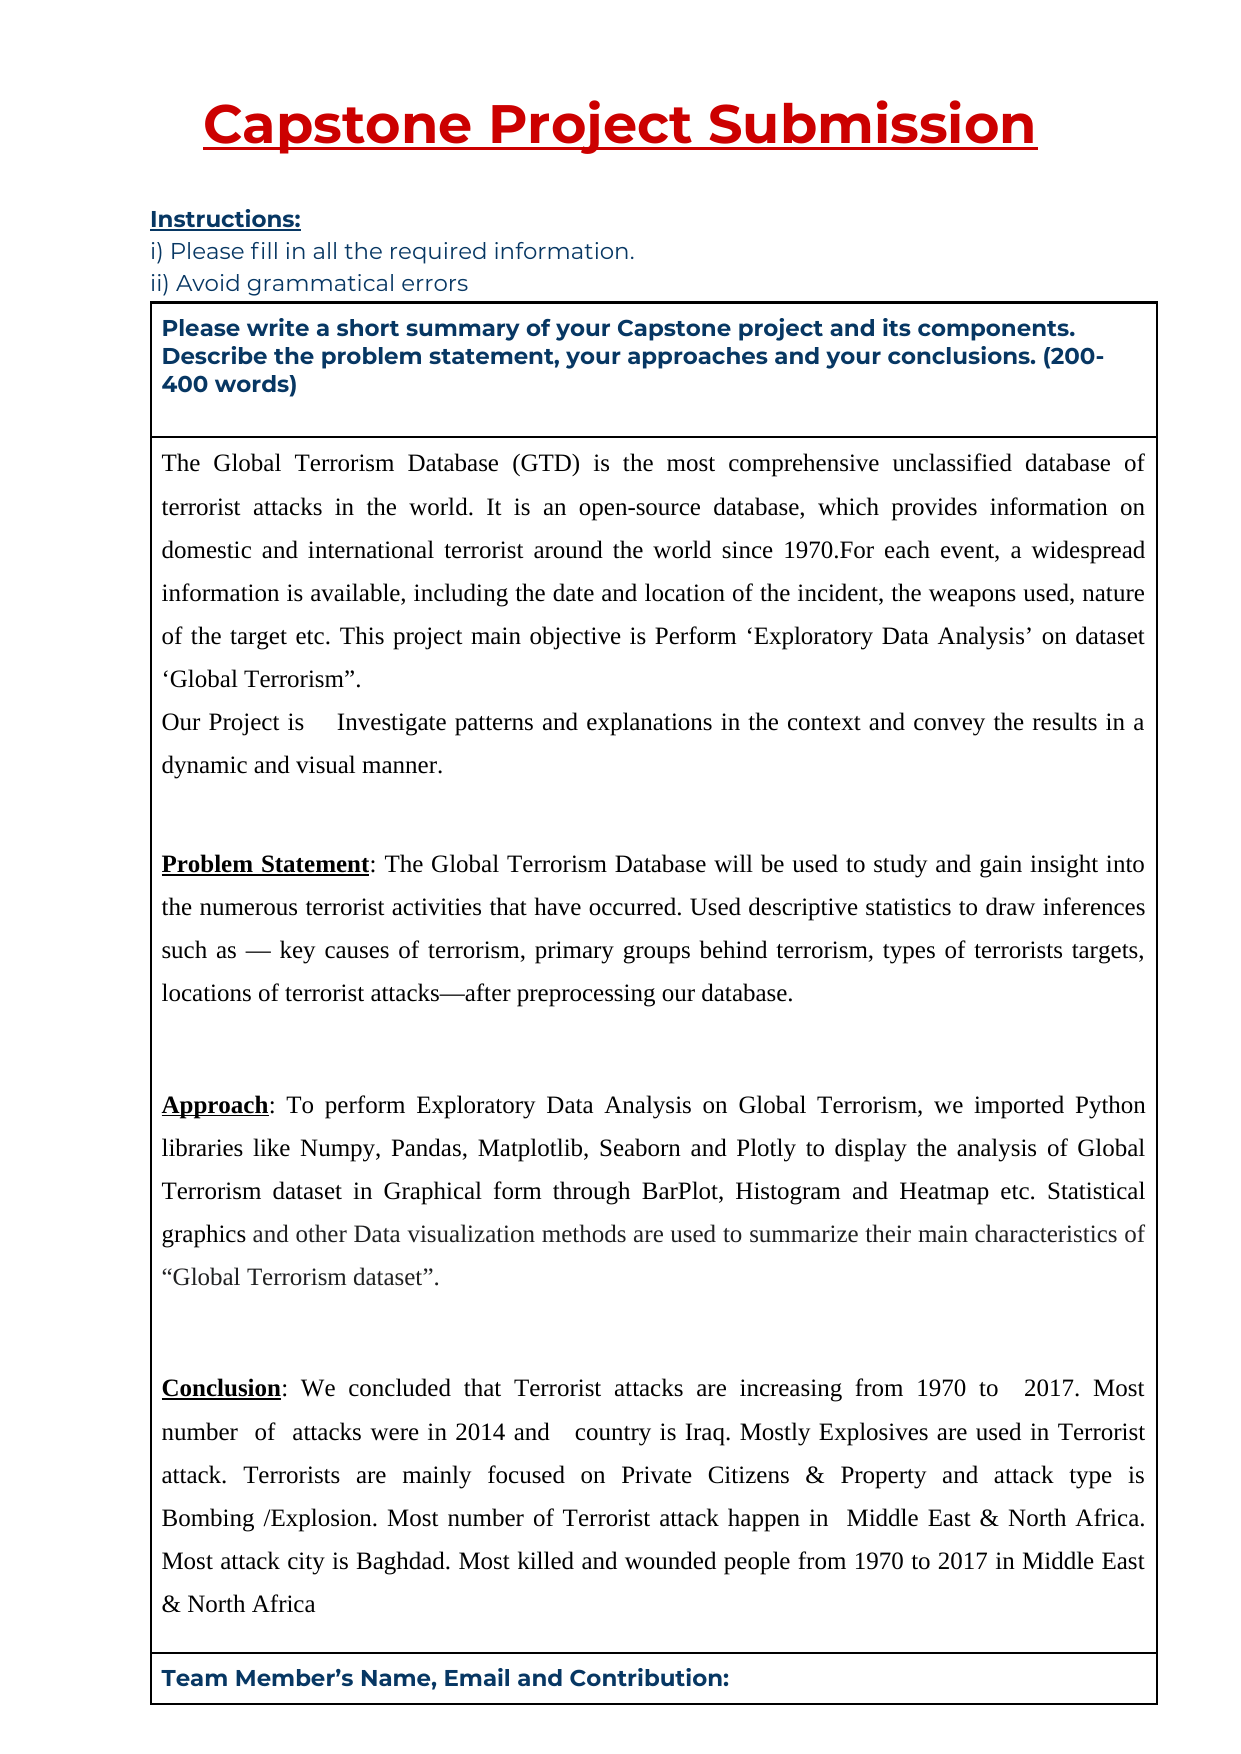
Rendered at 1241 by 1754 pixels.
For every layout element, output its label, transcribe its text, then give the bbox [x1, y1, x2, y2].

text i) Please fill in all the required information. [150, 237, 1090, 265]
text ii) Avoid grammatical errors [150, 269, 1090, 297]
text Instructions: [150, 205, 1090, 233]
table_cell The Global Terrorism Database (GTD) is the most comprehensive unclassified database of terrorist attacks in the world. It is an open-source database, which provides information on domestic and international terrorist around the world since 1970.For each event, a widespread information is available, including the date and location of the incident, the weapons used, nature of the target etc. This project main objective is Perform ‘Exploratory Data Analysis’ on dataset ‘Global Terrorism”. Our Project is Investigate patterns and explanations in the context and convey the results in a dynamic and visual manner. Problem Statement: The Global Terrorism Database will be used to study and gain insight into the numerous terrorist activities that have occurred. Used descriptive statistics to draw inferences such as — key causes of terrorism, primary groups behind terrorism, types of terrorists targets, locations of terrorist attacks—after preprocessing our database. Approach: To perform Exploratory Data Analysis on Global Terrorism, we imported Python libraries like Numpy, Pandas, Matplotlib, Seaborn and Plotly to display the analysis of Global Terrorism dataset in Graphical form through BarPlot, Histogram and Heatmap etc. Statistical graphics and other Data visualization methods are used to summarize their main characteristics of “Global Terrorism dataset”. Conclusion: We concluded that Terrorist attacks are increasing from 1970 to 2017. Most number of attacks were in 2014 and country is Iraq. Mostly Explosives are used in Terrorist attack. Terrorists are mainly focused on Private Citizens & Property and attack type is Bombing /Explosion. Most number of Terrorist attack happen in Middle East & North Africa. Most attack city is Baghdad. Most killed and wounded people from 1970 to 2017 in Middle East & North Africa [152, 438, 1156, 1652]
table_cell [152, 1654, 1156, 1703]
title Capstone Project Submission [150, 91, 1090, 157]
table_header Please write a short summary of your Capstone project and its components. Describe the problem statement, your approaches and your conclusions. (200-400 words) [152, 304, 1156, 436]
